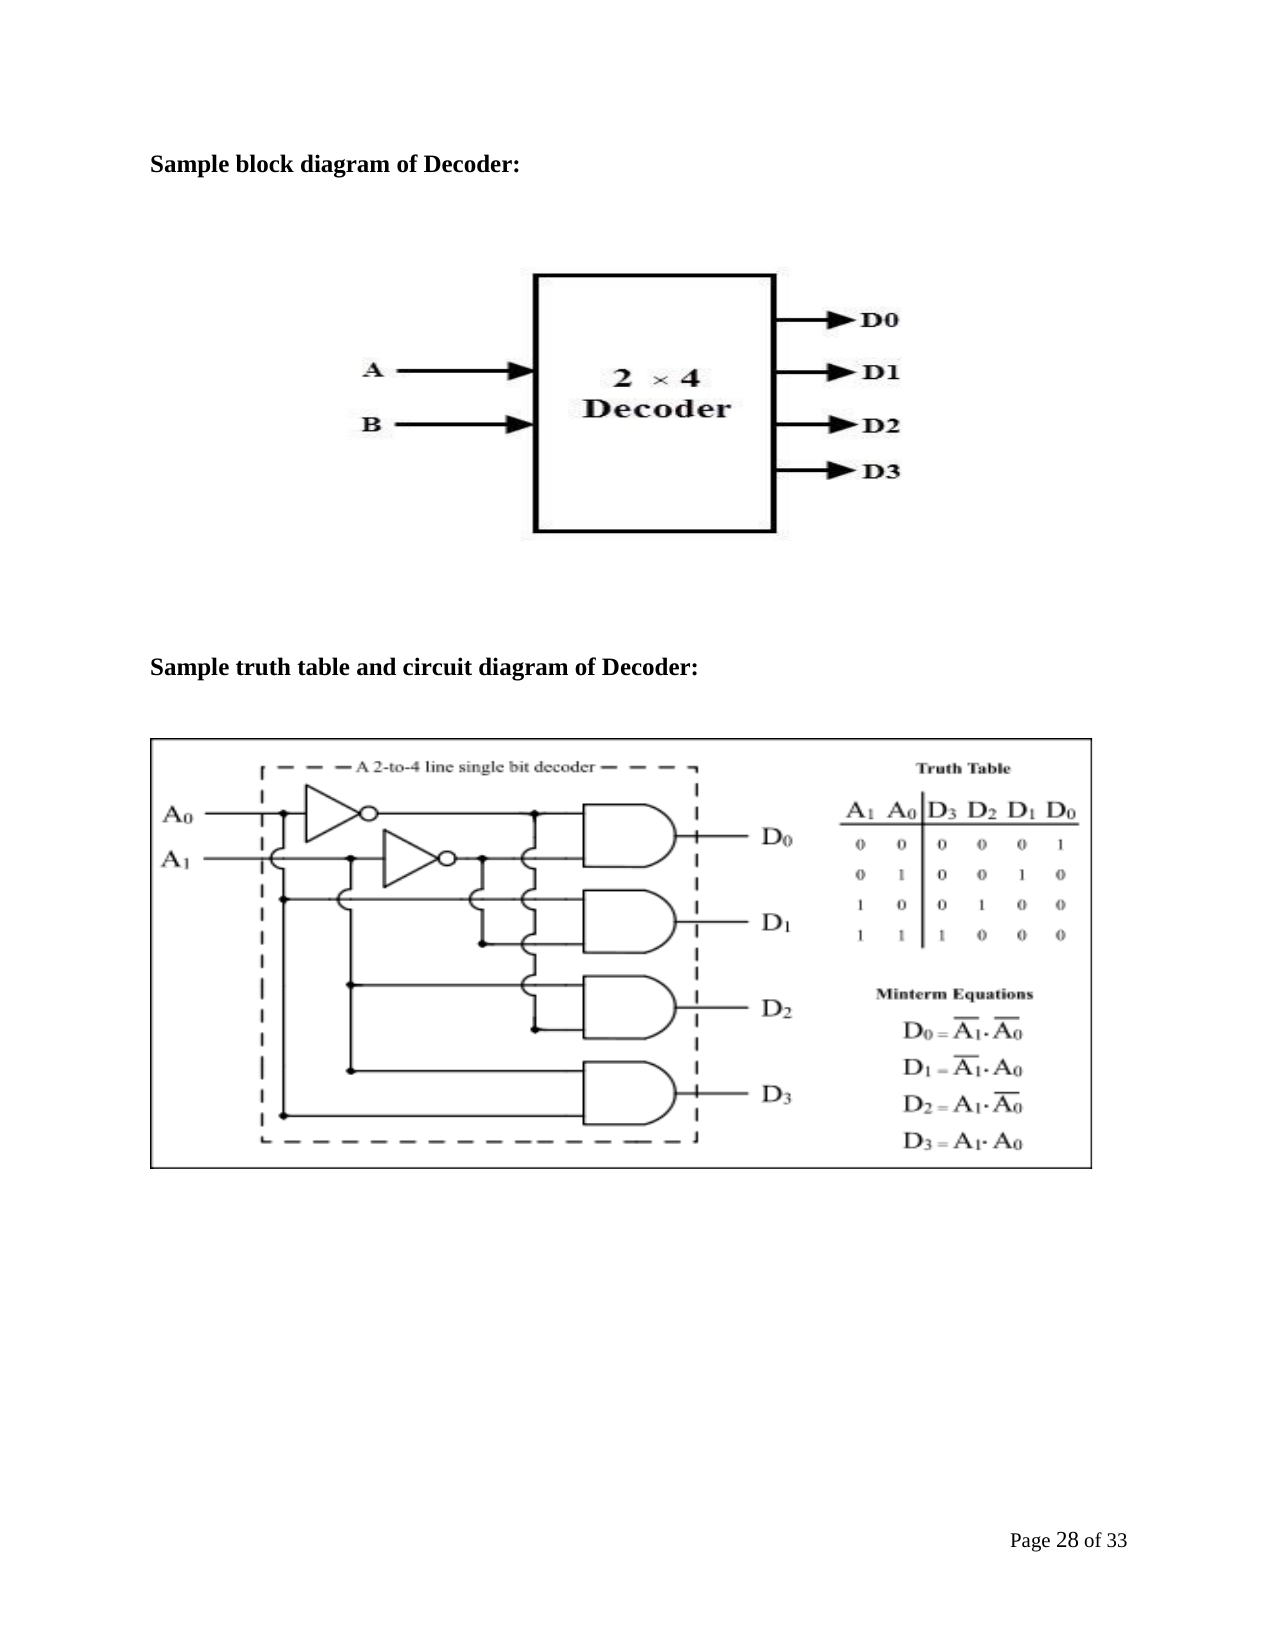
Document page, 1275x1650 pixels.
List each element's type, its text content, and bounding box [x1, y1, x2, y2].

text Sample truth table and circuit diagram of Decoder: [150, 652, 1204, 681]
picture [150, 738, 1093, 1169]
picture [347, 267, 902, 541]
text Sample block diagram of Decoder: [150, 149, 1204, 178]
